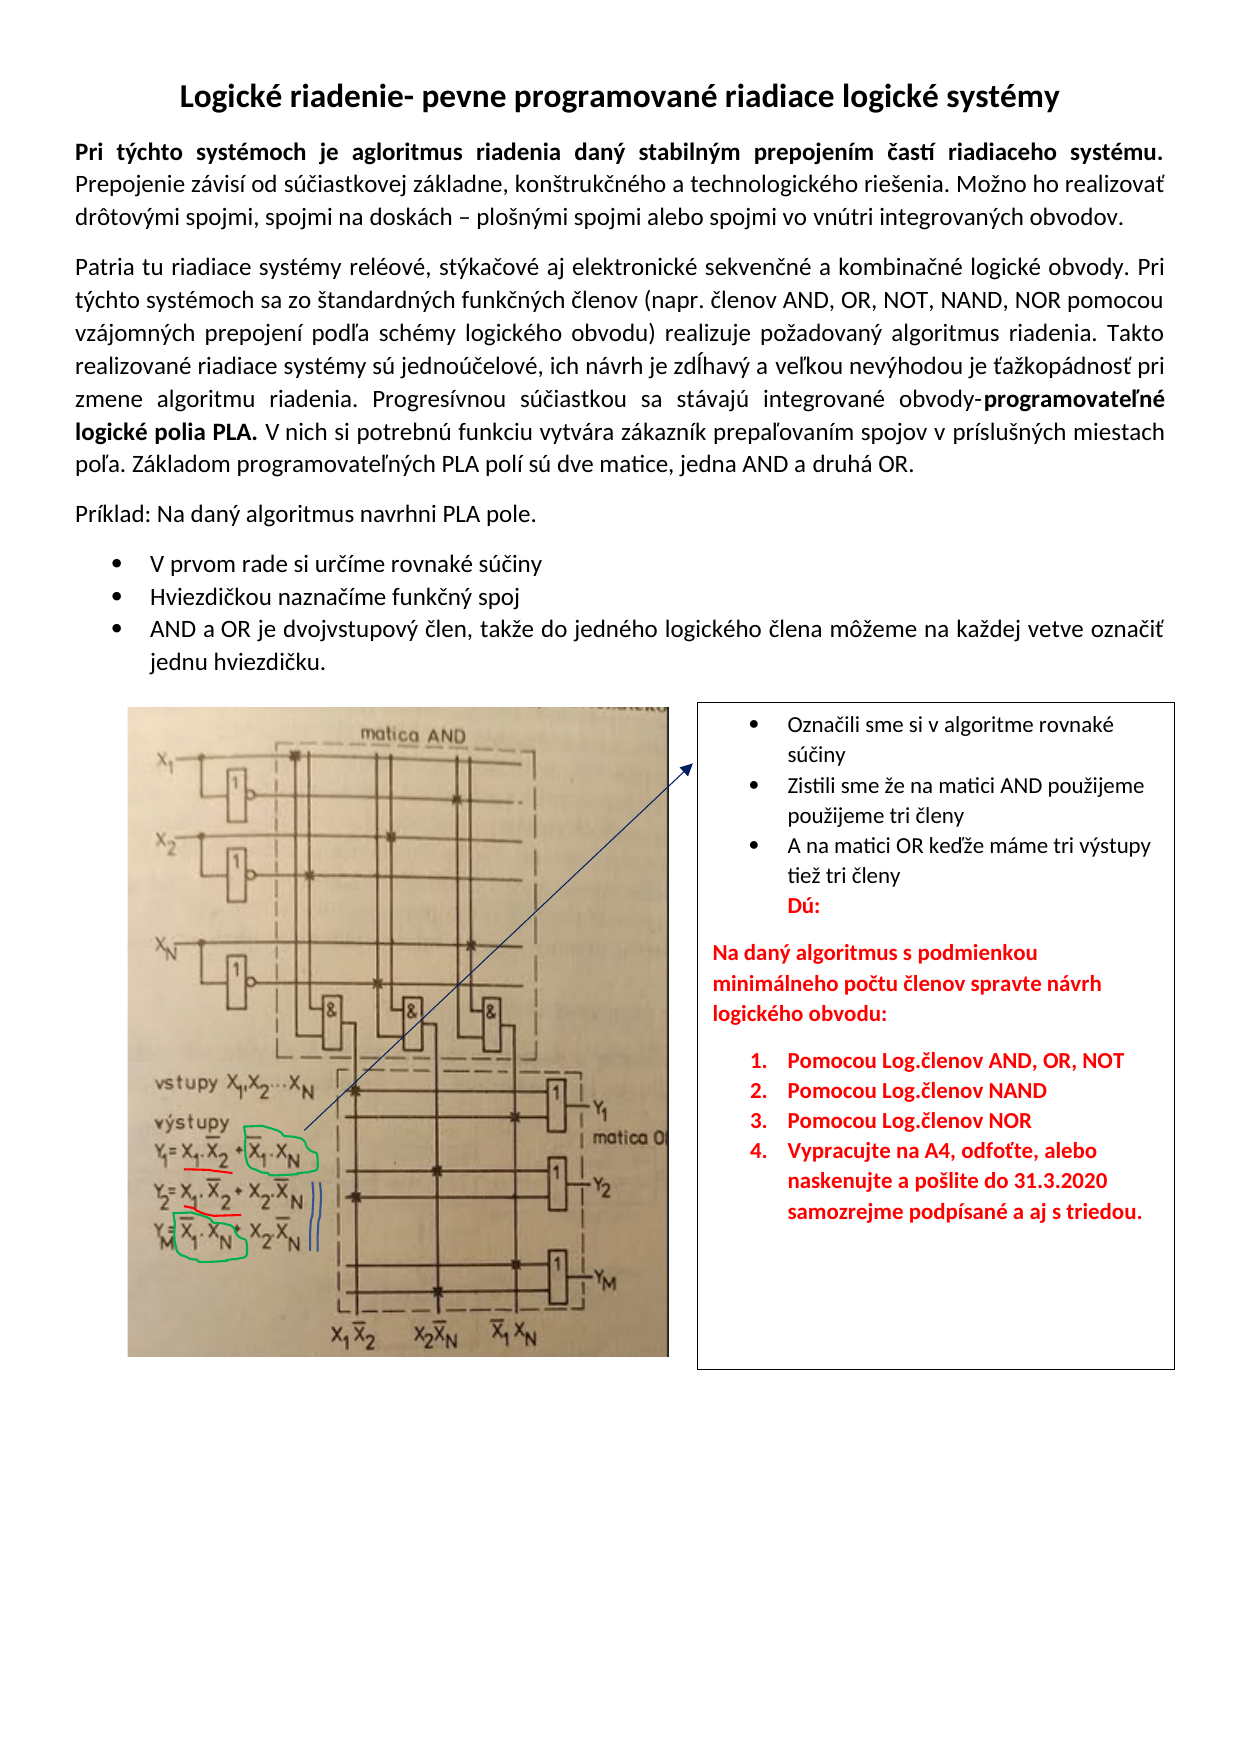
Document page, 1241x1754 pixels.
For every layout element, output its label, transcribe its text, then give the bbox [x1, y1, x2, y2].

text Pri týchto systémoch je agloritmus riadenia daný stabilným prepojením častí riadiaceho systému. Prepojenie závisí od súčiastkovej základne, konštrukčného a technologického riešenia. Možno ho realizovať drôtovými spojmi, spojmi na doskách – plošnými spojmi alebo spojmi vo vnútri integrovaných obvodov. [75, 136, 1165, 232]
picture [127, 707, 669, 1357]
list V prvom rade si určíme rovnaké súčiny [112, 548, 1165, 578]
text Príklad: Na daný algoritmus navrhni PLA pole. [75, 498, 1165, 529]
text Patria tu riadiace systémy reléové, stýkačové aj elektronické sekvenčné a kombinačné logické obvody. Pri týchto systémoch sa zo štandardných funkčných členov (napr. členov AND, OR, NOT, NAND, NOR pomocou vzájomných prepojení podľa schémy logického obvodu) realizuje požadovaný algoritmus riadenia. Takto realizované riadiace systémy sú jednoúčelové, ich návrh je zdĺhavý a veľkou nevýhodou je ťažkopádnosť pri zmene algoritmu riadenia. Progresívnou súčiastkou sa stávajú integrované obvody-programovateľné logické polia PLA. V nich si potrebnú funkciu vytvára zákazník prepaľovaním spojov v príslušných miestach poľa. Základom programovateľných PLA polí sú dve matice, jedna AND a druhá OR. [75, 251, 1165, 479]
list Hviezdičkou naznačíme funkčný spoj [112, 581, 1165, 611]
list AND a OR je dvojvstupový člen, takže do jedného logického člena môžeme na každej vetve označiť jednu hviezdičku. [112, 613, 1165, 677]
text Logické riadenie- pevne programované riadiace logické systémy [75, 75, 1165, 116]
